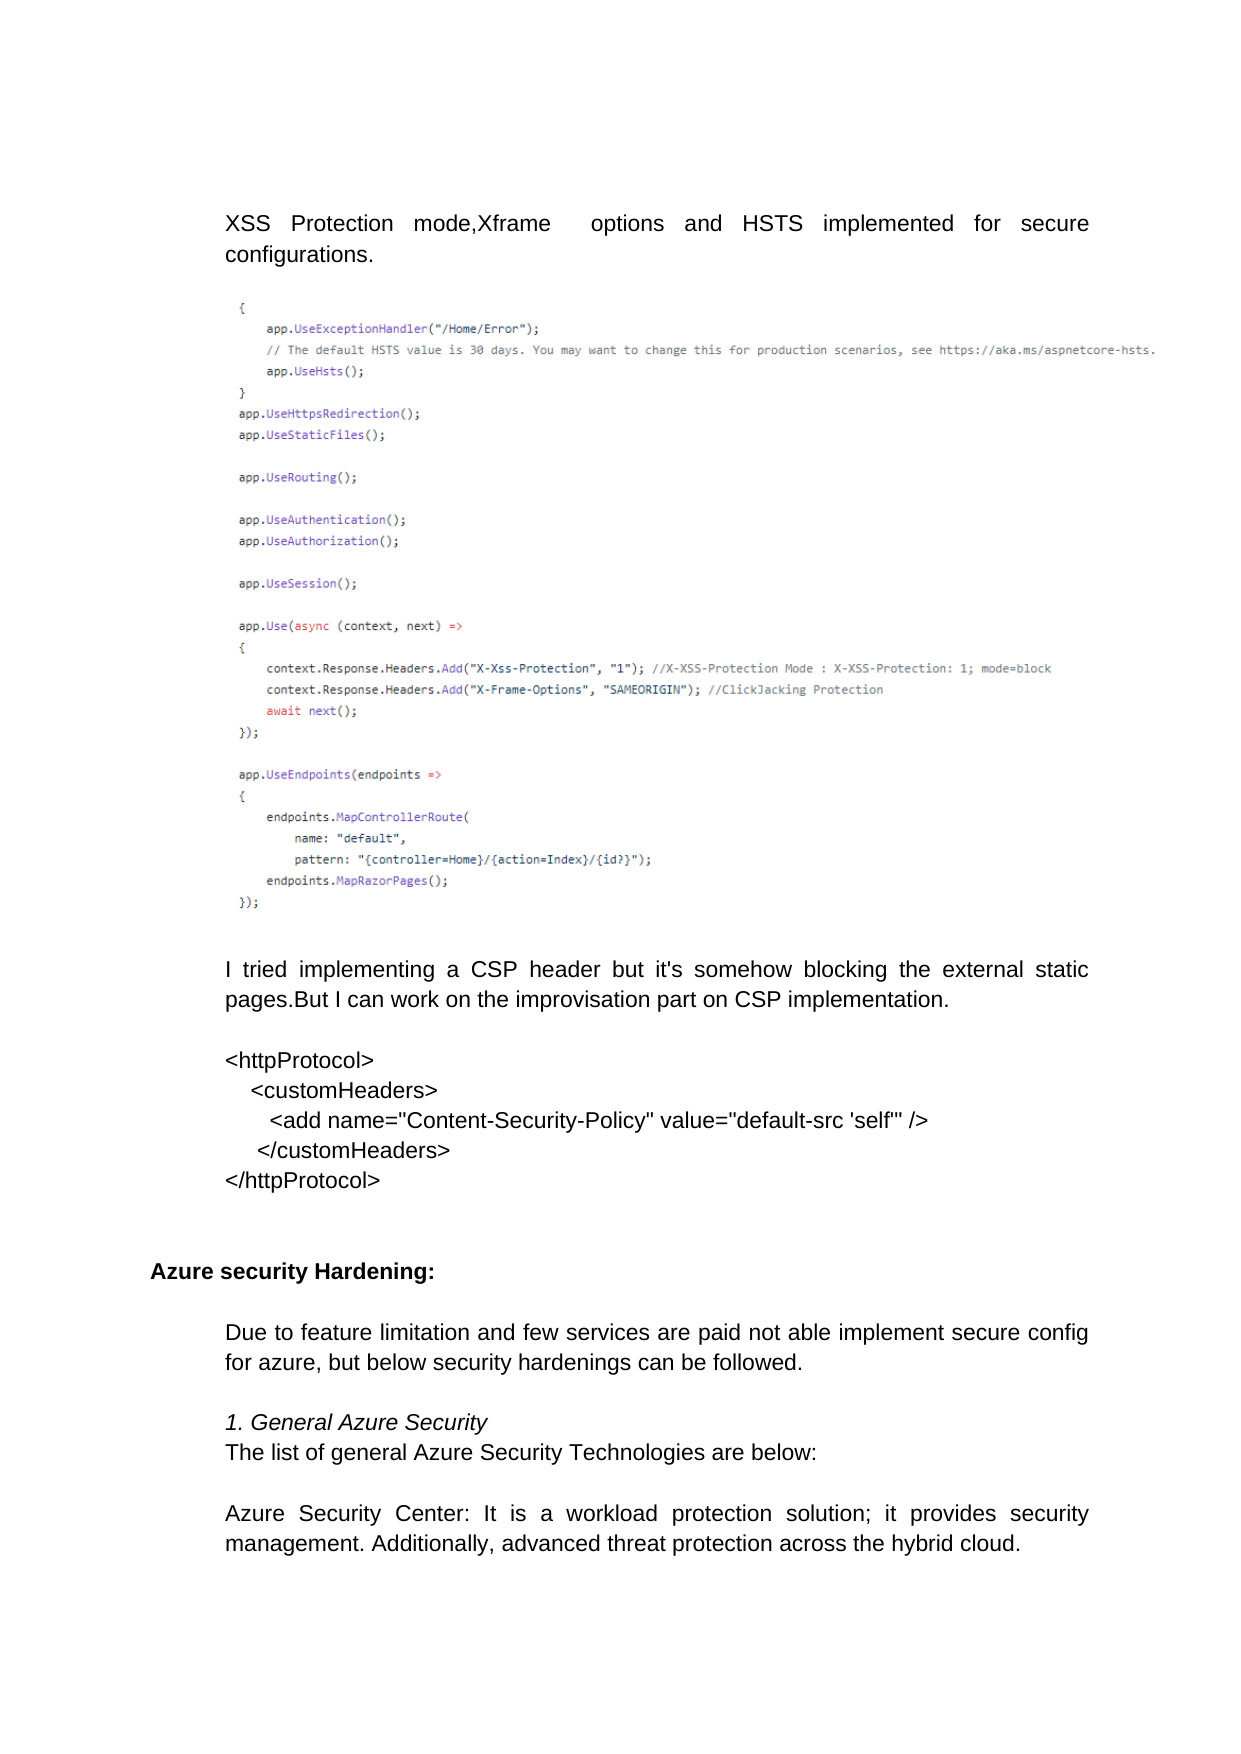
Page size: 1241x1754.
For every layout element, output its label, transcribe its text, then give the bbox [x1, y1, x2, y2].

text Azure security Hardening: [150, 1258, 1090, 1284]
picture [225, 301, 1166, 922]
text Azure Security Center: It is a workload protection solution; it provides security management. Additionally, advanced threat protection across the hybrid cloud. [225, 1500, 1090, 1556]
text <customHeaders> [225, 1077, 1090, 1103]
text Due to feature limitation and few services are paid not able implement secure config for azure, but below security hardenings can be followed. [225, 1318, 1090, 1375]
text </httpProtocol> [225, 1167, 1090, 1194]
text XSS Protection mode,Xframe options and HSTS implemented for secure configurations. [225, 210, 1090, 267]
text The list of general Azure Security Technologies are below: [225, 1439, 1090, 1466]
text <httpProtocol> [225, 1047, 1090, 1073]
text </customHeaders> [225, 1137, 1090, 1163]
text I tried implementing a CSP header but it's somehow blocking the external static pages.But I can work on the improvisation part on CSP implementation. [225, 956, 1090, 1012]
text 1. General Azure Security [225, 1409, 1090, 1435]
text <add name="Content-Security-Policy" value="default-src 'self'" /> [225, 1107, 1090, 1133]
